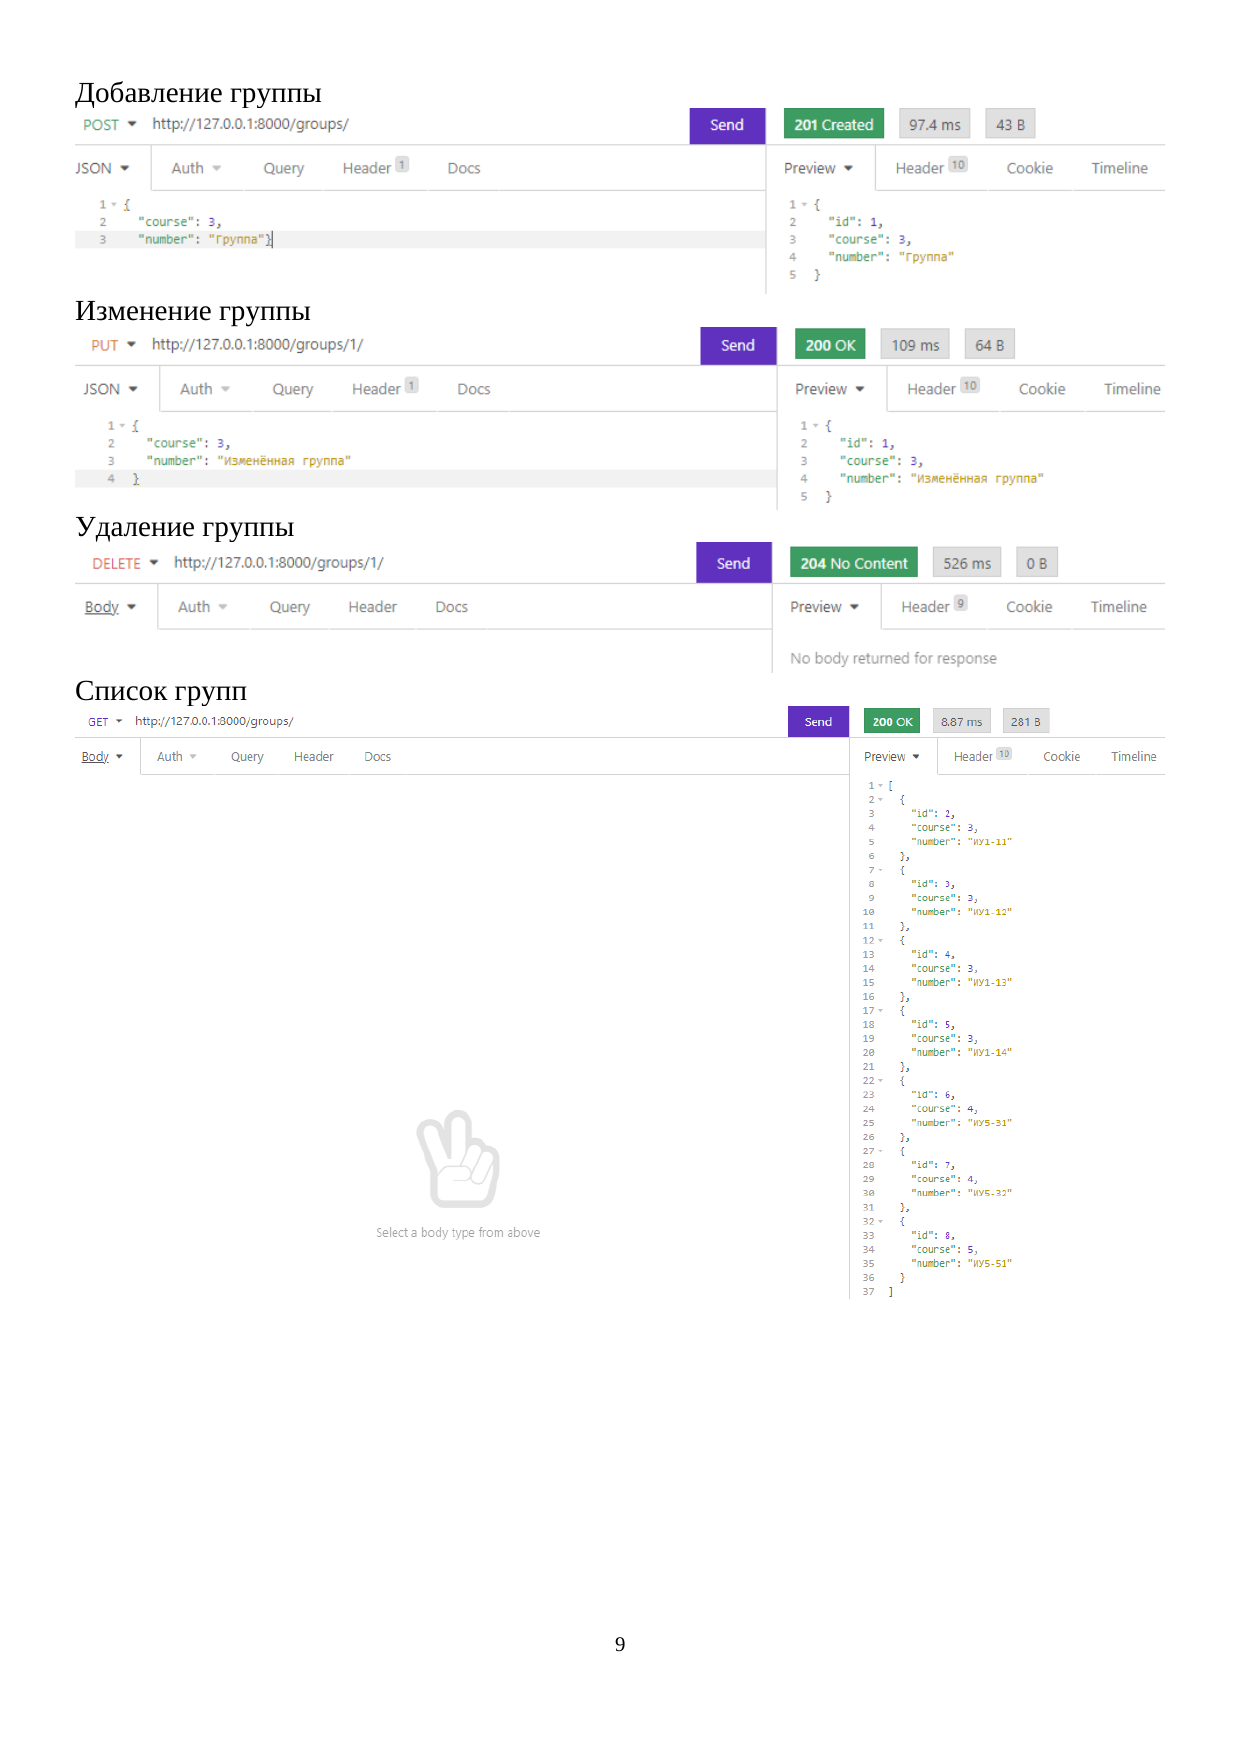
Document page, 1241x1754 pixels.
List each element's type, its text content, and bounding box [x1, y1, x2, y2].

text Изменение группы [75, 294, 1165, 327]
text Добавление группы [75, 75, 1165, 108]
picture [75, 542, 1166, 673]
picture [75, 706, 1166, 1299]
text Список групп [75, 673, 1165, 706]
text Удаление группы [75, 510, 1165, 542]
picture [75, 108, 1166, 294]
picture [75, 327, 1166, 510]
